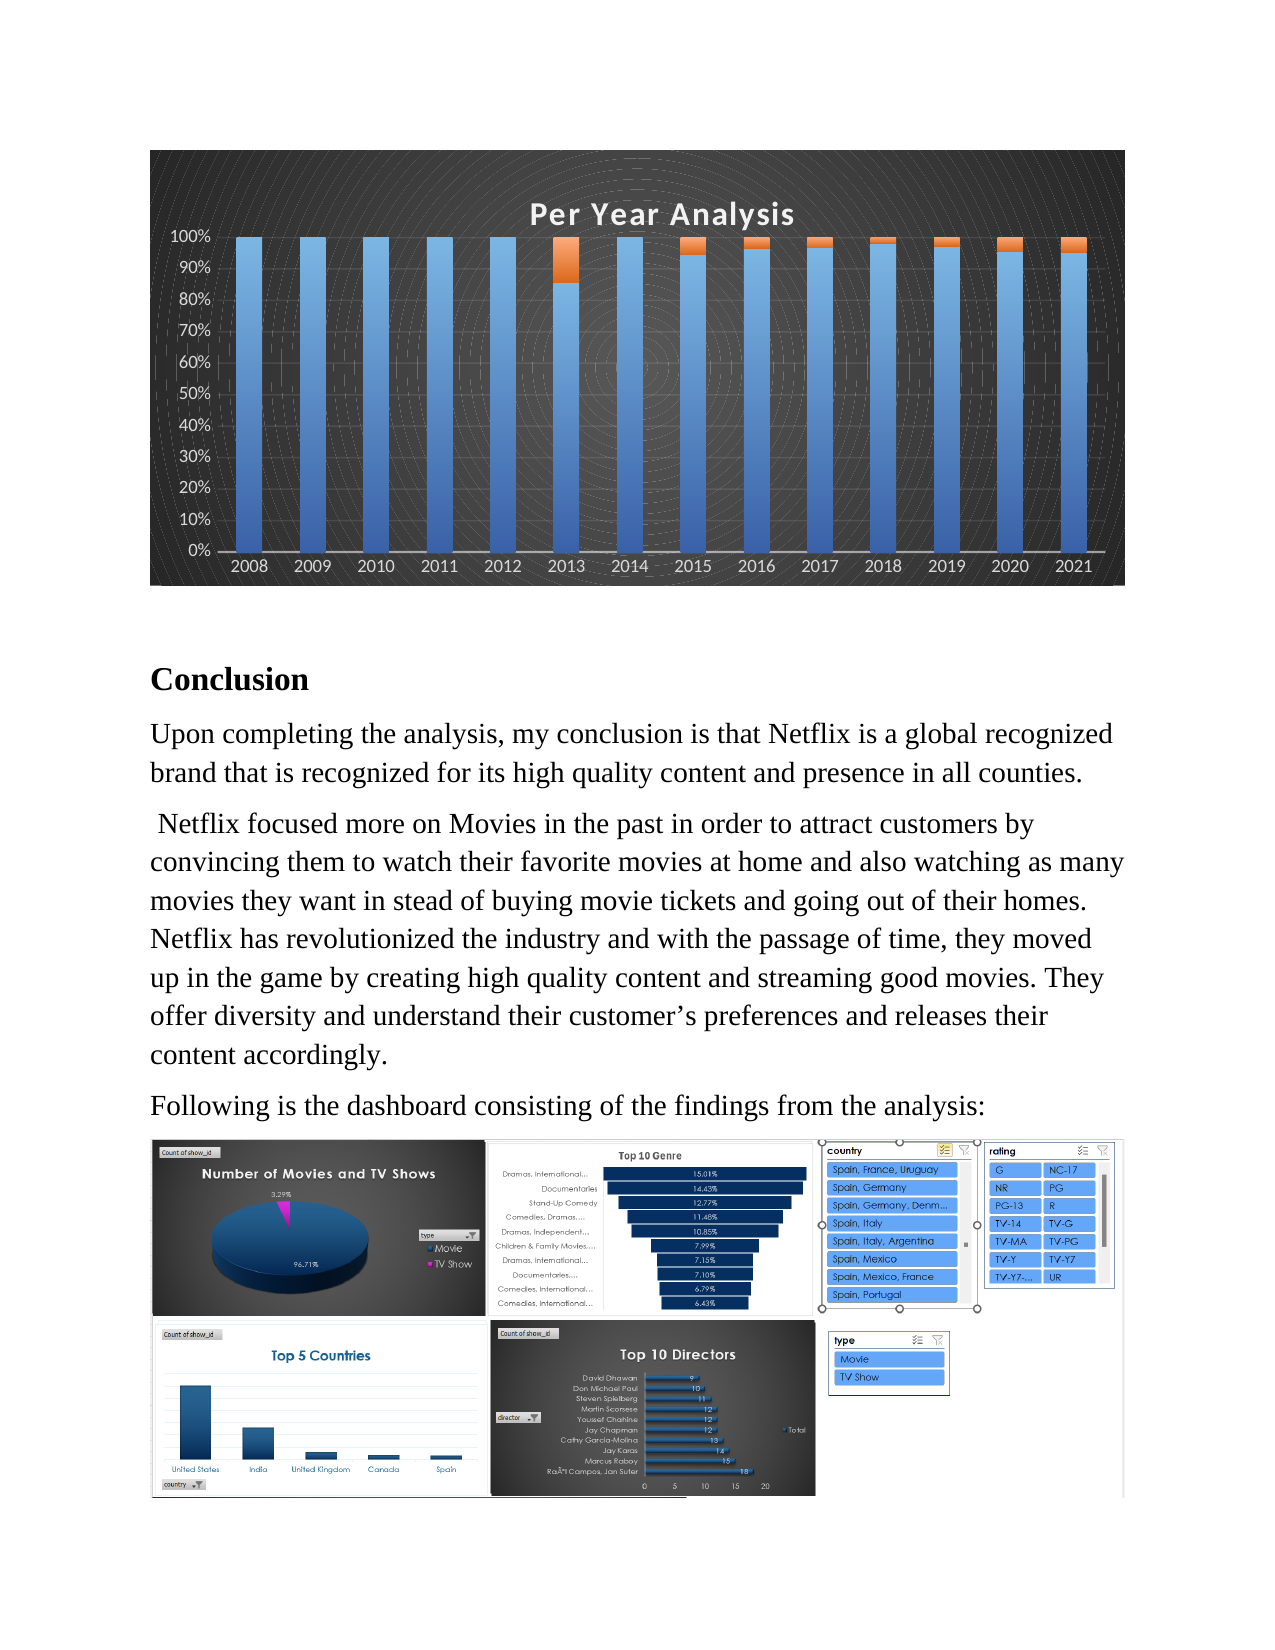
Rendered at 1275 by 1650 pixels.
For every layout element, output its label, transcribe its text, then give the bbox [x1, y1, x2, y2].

text Conclusion [150, 659, 1125, 698]
picture [150, 1139, 1125, 1498]
text Netflix focused more on Movies in the past in order to attract customers by convincing them to watch their favorite movies at home and also watching as many movies they want in stead of buying movie tickets and going out of their homes. Netflix has revolutionized the industry and with the passage of time, they moved up in the game by creating high quality content and streaming good movies. They offer diversity and understand their customer’s preferences and releases their content accordingly. [150, 806, 1125, 1071]
text Upon completing the analysis, my conclusion is that Netflix is a global recognized brand that is recognized for its high quality content and presence in all counties. [150, 716, 1125, 788]
text Following is the dashboard consisting of the findings from the analysis: [150, 1088, 1125, 1122]
